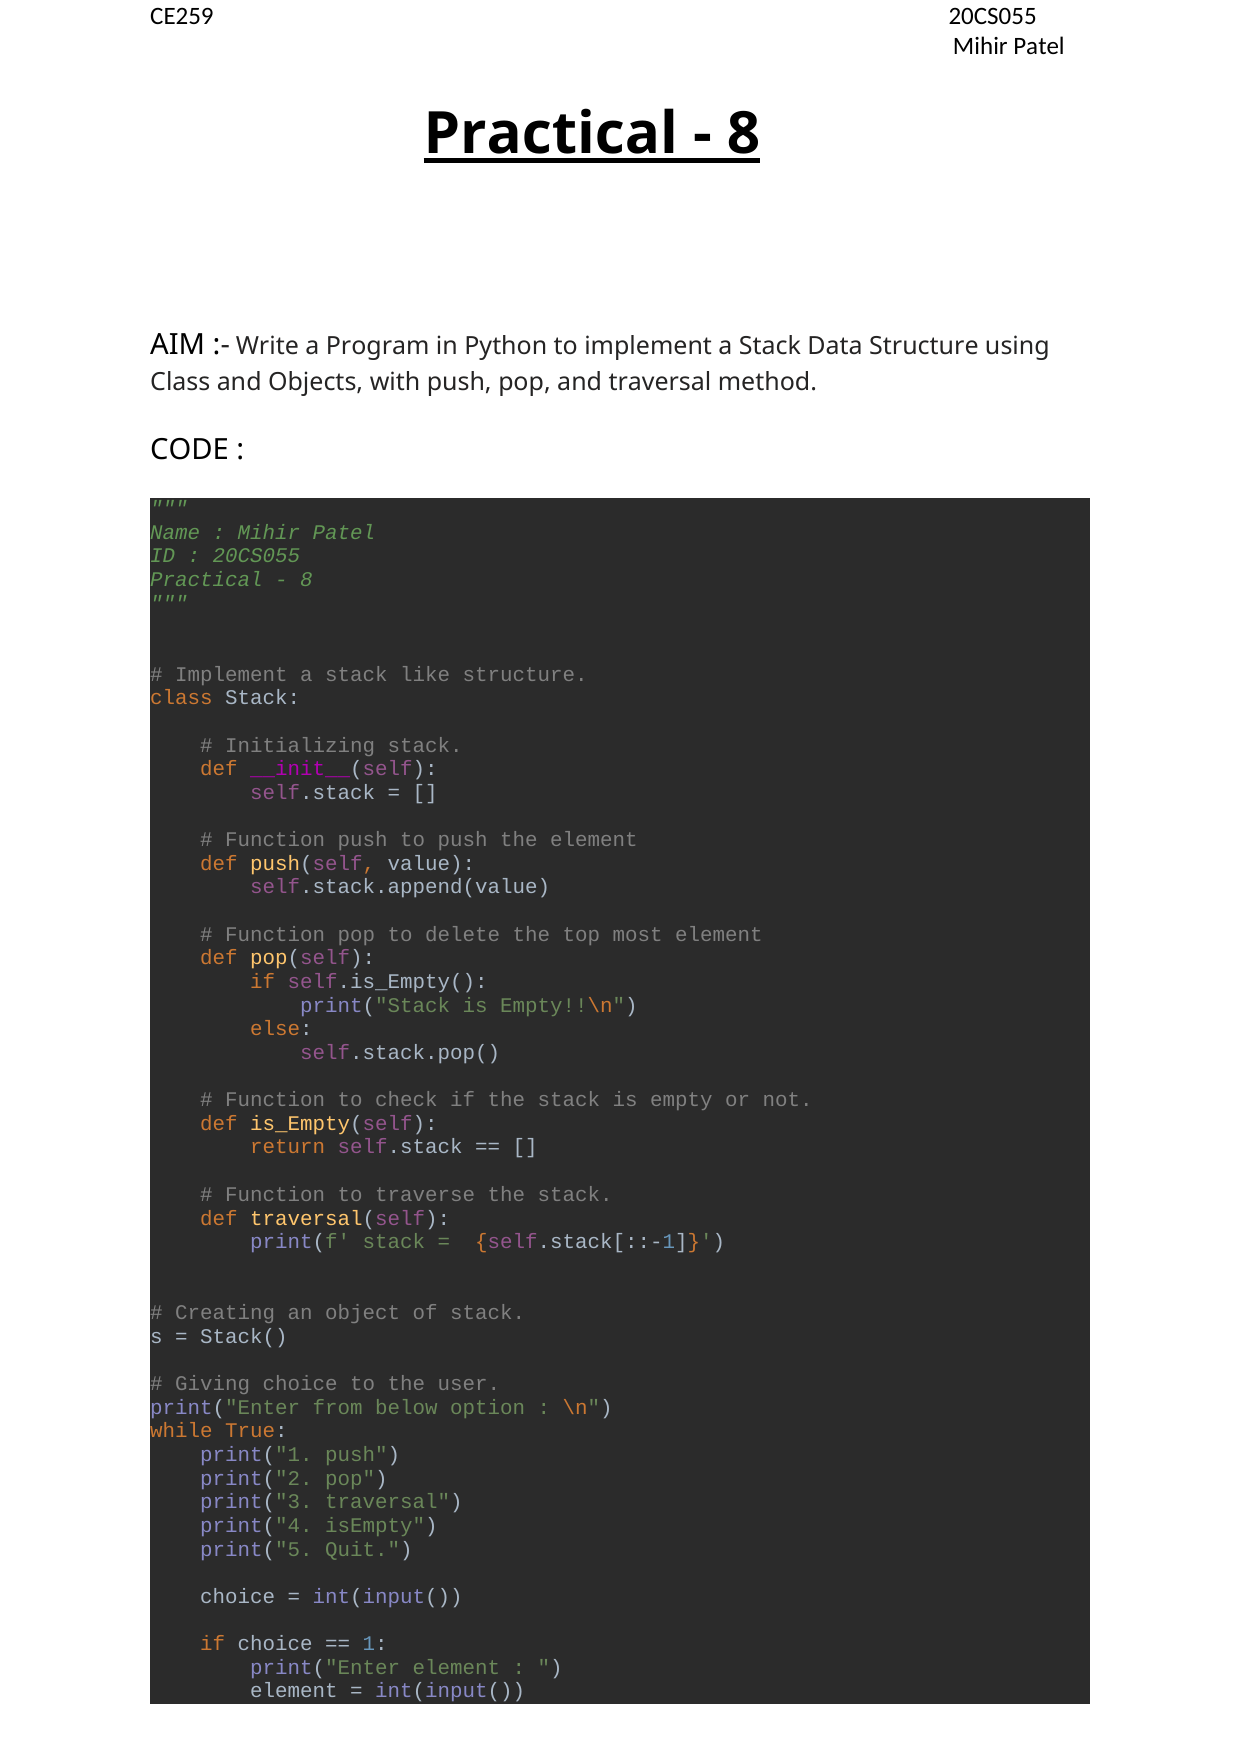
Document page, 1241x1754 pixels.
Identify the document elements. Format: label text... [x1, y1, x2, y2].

text AIM :- Write a Program in Python to implement a Stack Data Structure using Class and Objects, with push, pop, and traversal method. [230, 324, 1090, 397]
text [150, 498, 1090, 1704]
text Practical - 8 [47, 92, 1137, 171]
text CODE : [150, 428, 1090, 468]
